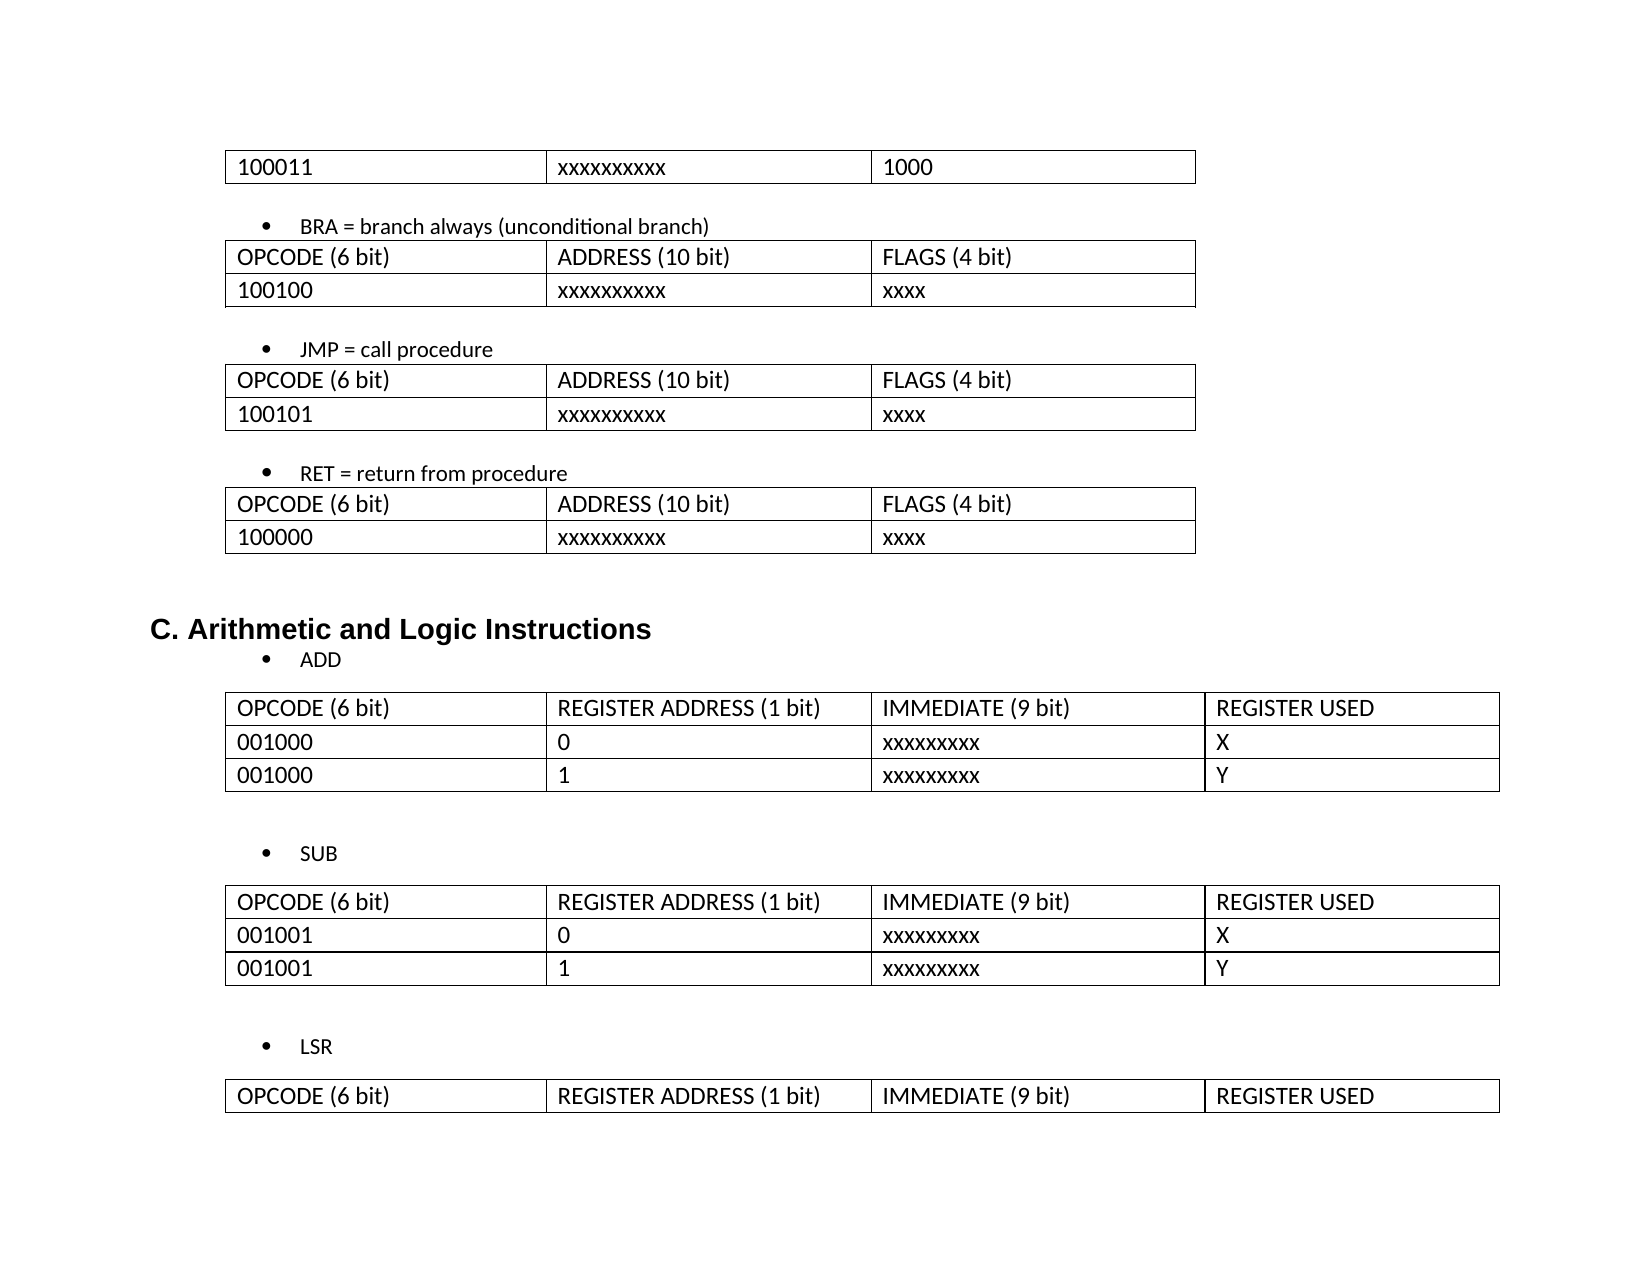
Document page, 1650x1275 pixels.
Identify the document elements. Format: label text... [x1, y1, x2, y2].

table_header OPCODE (6 bit) [226, 886, 546, 918]
table_header FLAGS (4 bit) [872, 241, 1195, 273]
table_cell xxxxxxxxxx [547, 151, 871, 183]
table_cell 001000 [226, 759, 546, 791]
list RET = return from procedure [262, 459, 1500, 487]
table_cell 100100 [226, 274, 546, 306]
table_cell xxxxxxxxxx [547, 398, 871, 430]
list SUB [262, 839, 1500, 867]
table_header OPCODE (6 bit) [226, 365, 546, 397]
table_header REGISTER ADDRESS (1 bit) [547, 693, 871, 725]
table_header REGISTER USED [1206, 1080, 1499, 1112]
table_header FLAGS (4 bit) [872, 488, 1195, 520]
table_cell 0 [547, 919, 871, 951]
table_header REGISTER USED [1206, 693, 1499, 725]
table_cell xxxxxxxxxx [547, 274, 871, 306]
list JMP = call procedure [262, 336, 1500, 363]
table_cell xxxxxxxxx [872, 759, 1204, 791]
table_cell Y [1206, 953, 1499, 984]
list ADD [262, 645, 1500, 673]
table_header REGISTER ADDRESS (1 bit) [547, 886, 871, 918]
table_cell 001001 [226, 953, 546, 984]
table_header OPCODE (6 bit) [226, 241, 546, 273]
table_cell 001000 [226, 726, 546, 758]
table_header ADDRESS (10 bit) [547, 365, 871, 397]
table_cell xxxx [872, 398, 1195, 430]
table_cell xxxxxxxxx [872, 953, 1204, 984]
table_header OPCODE (6 bit) [226, 488, 546, 520]
table_header OPCODE (6 bit) [226, 1080, 546, 1112]
table_header REGISTER USED [1206, 886, 1499, 918]
table_cell X [1206, 919, 1499, 951]
table_header OPCODE (6 bit) [226, 693, 546, 725]
table_cell 1000 [872, 151, 1195, 183]
table_cell 1 [547, 953, 871, 984]
table_cell X [1206, 726, 1499, 758]
table_header IMMEDIATE (9 bit) [872, 886, 1204, 918]
table_cell xxxxxxxxx [872, 919, 1204, 951]
table_header ADDRESS (10 bit) [547, 488, 871, 520]
table_cell xxxx [872, 274, 1195, 306]
table_cell 100000 [226, 521, 546, 553]
table_header REGISTER ADDRESS (1 bit) [547, 1080, 871, 1112]
table_header ADDRESS (10 bit) [547, 241, 871, 273]
table_cell 1 [547, 759, 871, 791]
table_header IMMEDIATE (9 bit) [872, 693, 1204, 725]
table_cell xxxx [872, 521, 1195, 553]
text C. Arithmetic and Logic Instructions [150, 612, 1500, 645]
list LSR [262, 1032, 1500, 1061]
table_header IMMEDIATE (9 bit) [872, 1080, 1204, 1112]
table_cell 100101 [226, 398, 546, 430]
table_cell xxxxxxxxx [872, 726, 1204, 758]
table_cell Y [1206, 759, 1499, 791]
table_cell 001001 [226, 919, 546, 951]
table_cell 100011 [226, 151, 546, 183]
list BRA = branch always (unconditional branch) [262, 212, 1500, 240]
table_cell xxxxxxxxxx [547, 521, 871, 553]
table_header FLAGS (4 bit) [872, 365, 1195, 397]
table_cell 0 [547, 726, 871, 758]
